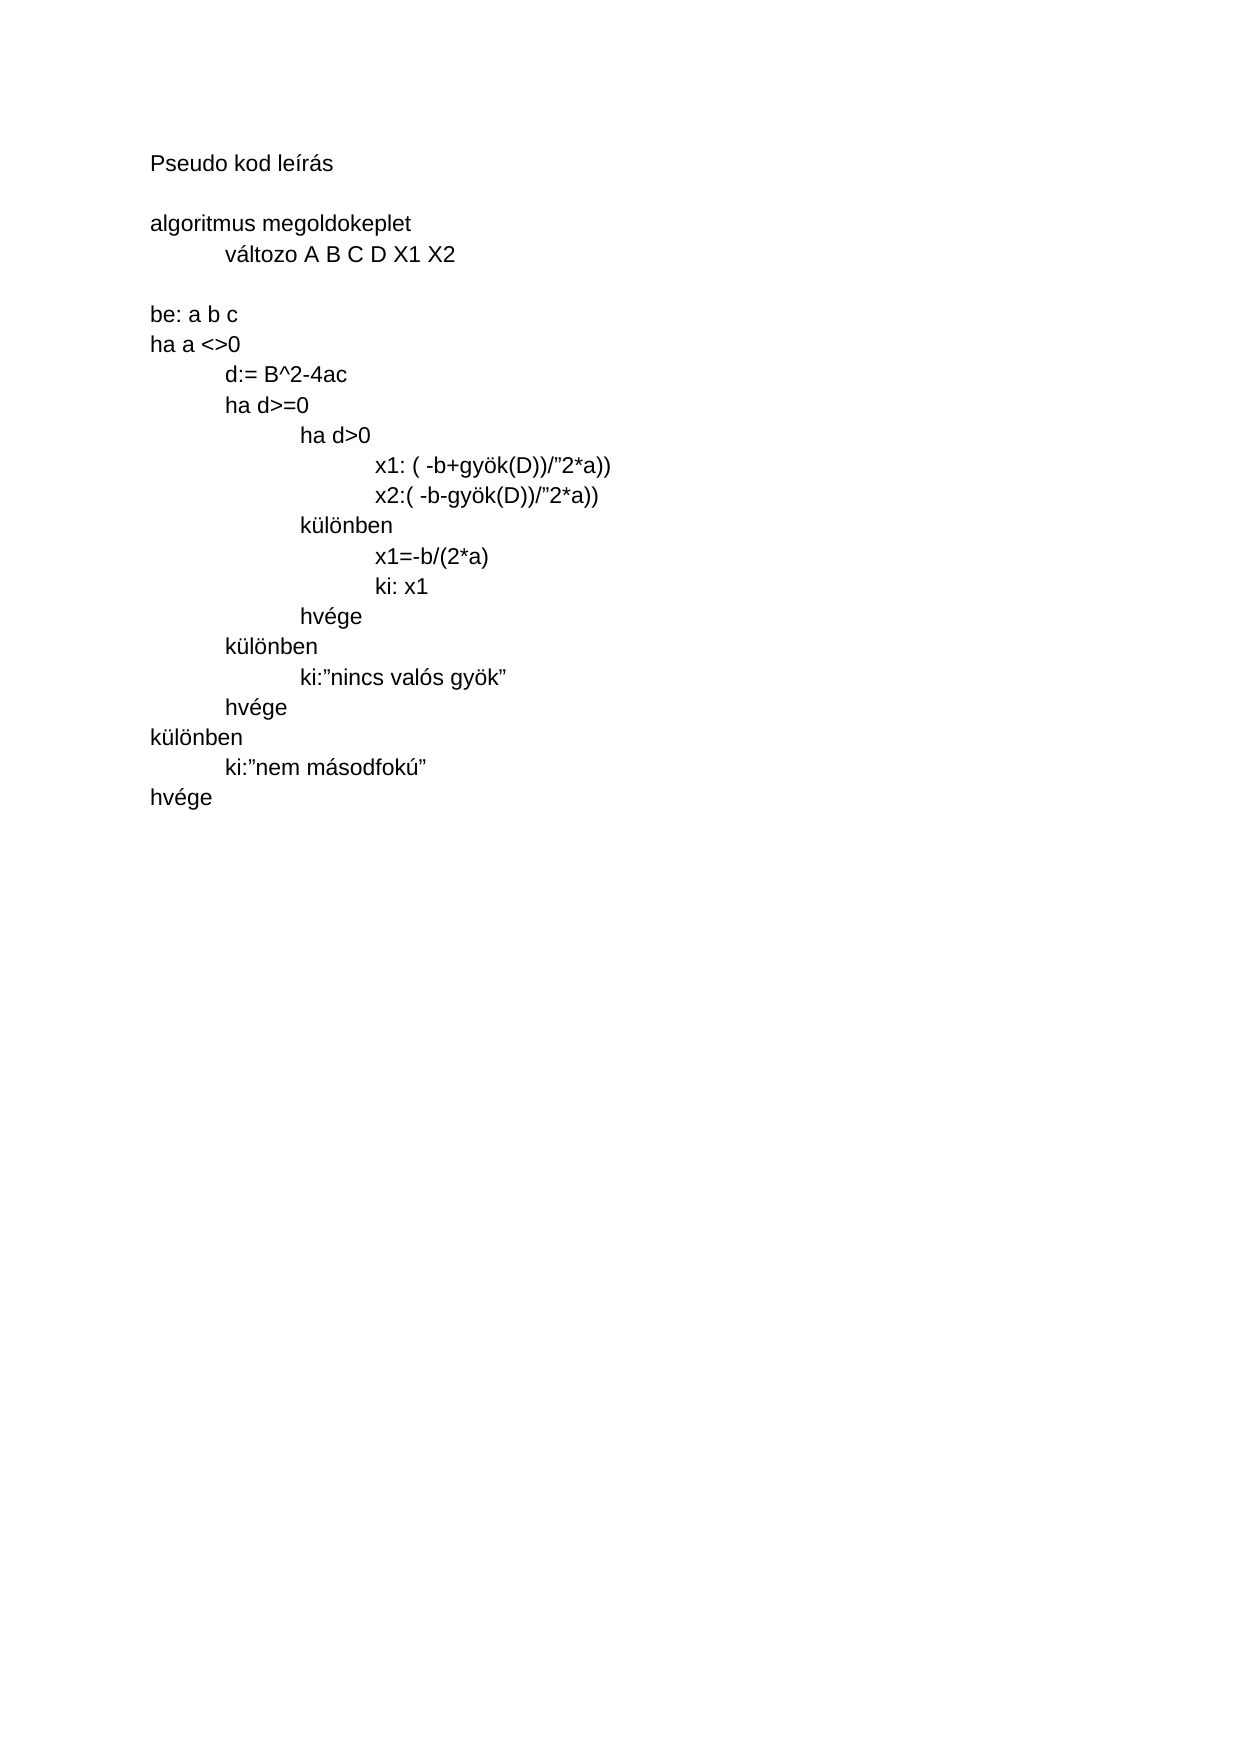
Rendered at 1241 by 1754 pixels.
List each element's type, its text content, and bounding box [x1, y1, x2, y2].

text különben [150, 633, 1090, 660]
text hvége [150, 694, 1090, 720]
text x2:( -b-gyök(D))/”2*a)) [150, 482, 1090, 509]
text változo A B C D X1 X2 [150, 241, 1090, 267]
text hvége [150, 603, 1090, 629]
text x1: ( -b+gyök(D))/”2*a)) [150, 452, 1090, 478]
text ki:”nem másodfokú” [150, 754, 1090, 781]
text különben [150, 724, 1090, 750]
text különben [150, 512, 1090, 539]
text ha d>=0 [150, 392, 1090, 418]
text algoritmus megoldokeplet [150, 210, 1090, 237]
text hvége [150, 784, 1090, 811]
text d:= B^2-4ac [150, 361, 1090, 388]
text ki:”nincs valós gyök” [150, 663, 1090, 690]
text ha d>0 [150, 422, 1090, 448]
text Pseudo kod leírás [150, 150, 1090, 176]
text be: a b c [150, 301, 1090, 327]
text ki: x1 [150, 573, 1090, 599]
text ha a <>0 [150, 331, 1090, 358]
text x1=-b/(2*a) [150, 543, 1090, 569]
